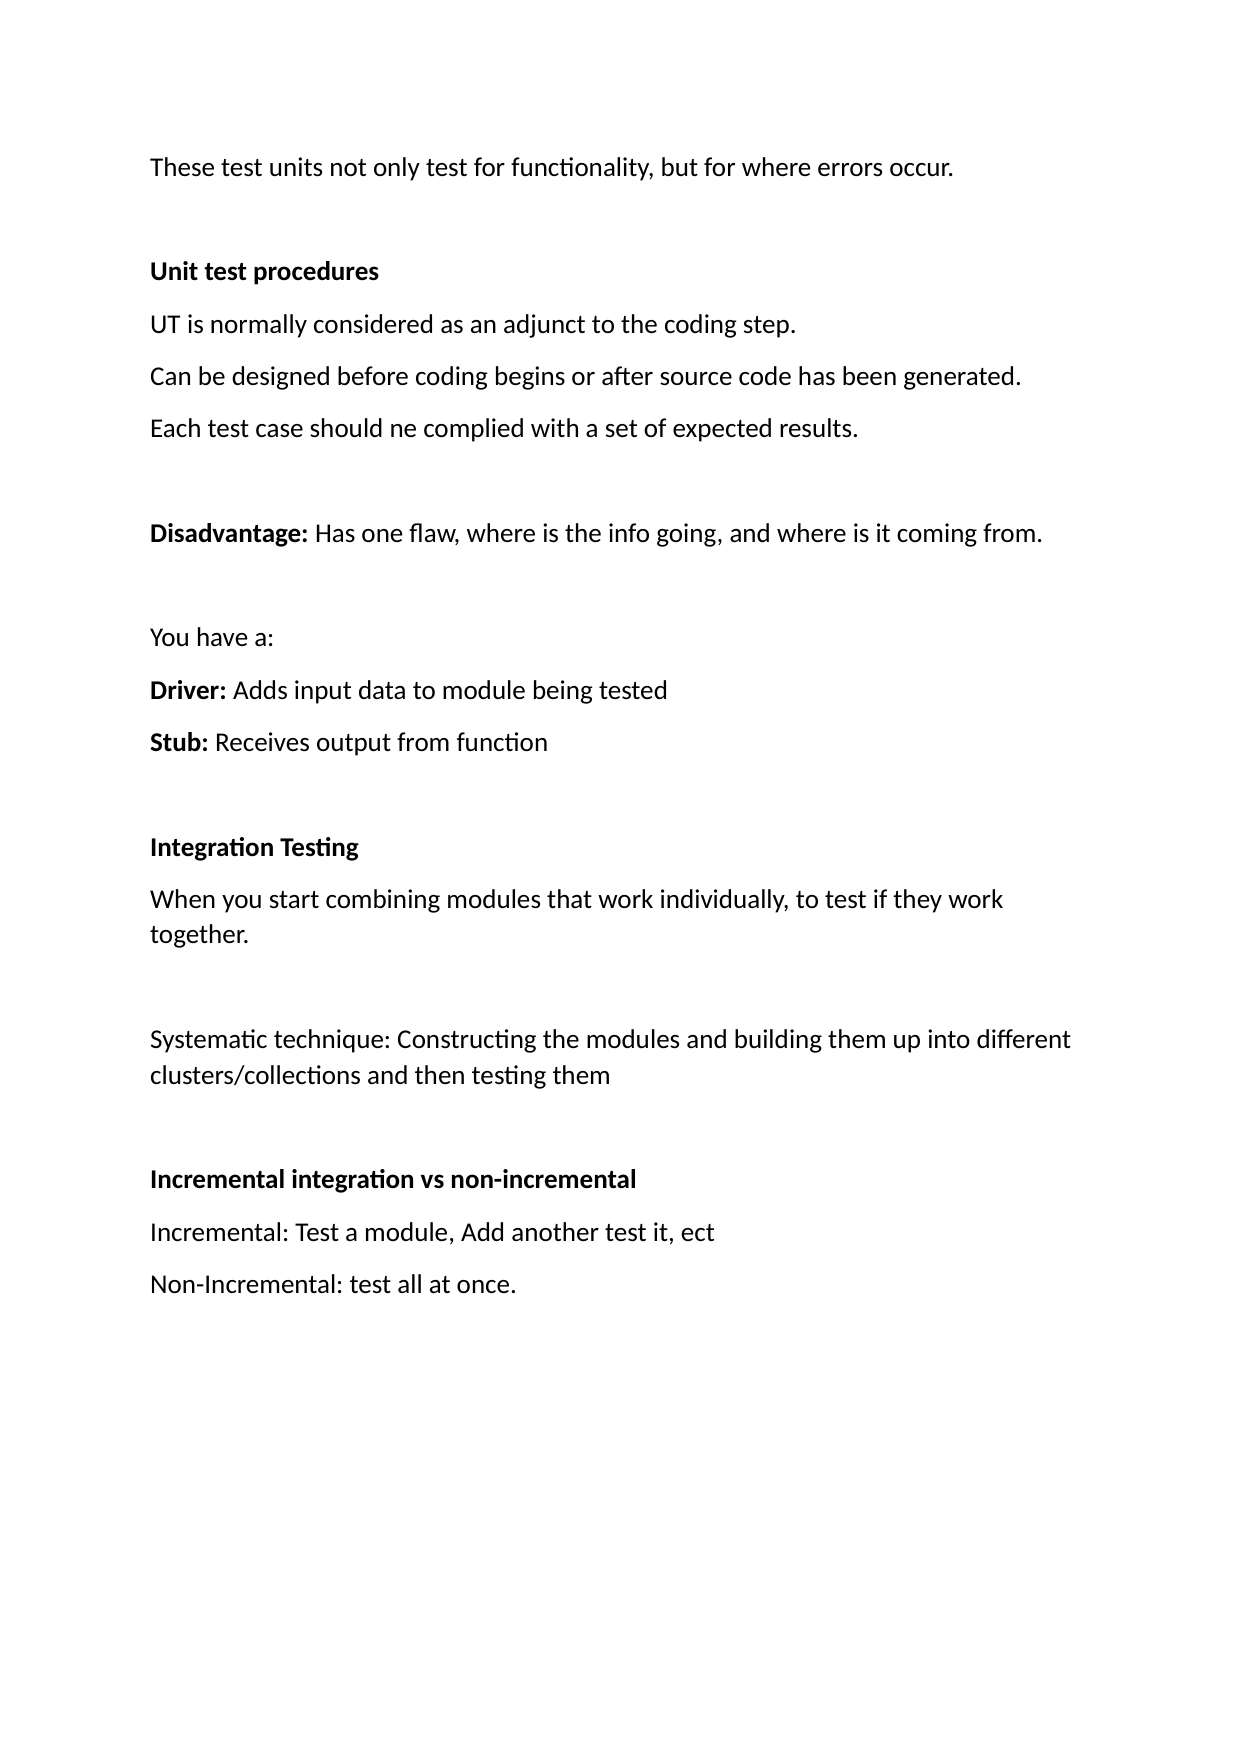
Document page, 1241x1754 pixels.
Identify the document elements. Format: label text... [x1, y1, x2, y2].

text Non-Incremental: test all at once. [150, 1267, 1090, 1300]
text These test units not only test for functionality, but for where errors occur. [150, 150, 1090, 183]
text Systematic technique: Constructing the modules and building them up into different clusters/collections and then testing them [150, 1022, 1090, 1091]
text Can be designed before coding begins or after source code has been generated. [150, 359, 1090, 392]
text When you start combining modules that work individually, to test if they work together. [150, 882, 1090, 951]
text Stub: Receives output from function [150, 725, 1090, 758]
text Disadvantage: Has one flaw, where is the info going, and where is it coming from. [150, 516, 1090, 549]
text Each test case should ne complied with a set of expected results. [150, 411, 1090, 444]
text Driver: Adds input data to module being tested [150, 673, 1090, 706]
text UT is normally considered as an adjunct to the coding step. [150, 307, 1090, 340]
text You have a: [150, 621, 1090, 654]
text Incremental integration vs non-incremental [150, 1162, 1090, 1196]
text Incremental: Test a module, Add another test it, ect [150, 1215, 1090, 1248]
text Integration Testing [150, 830, 1090, 863]
text Unit test procedures [150, 254, 1090, 288]
